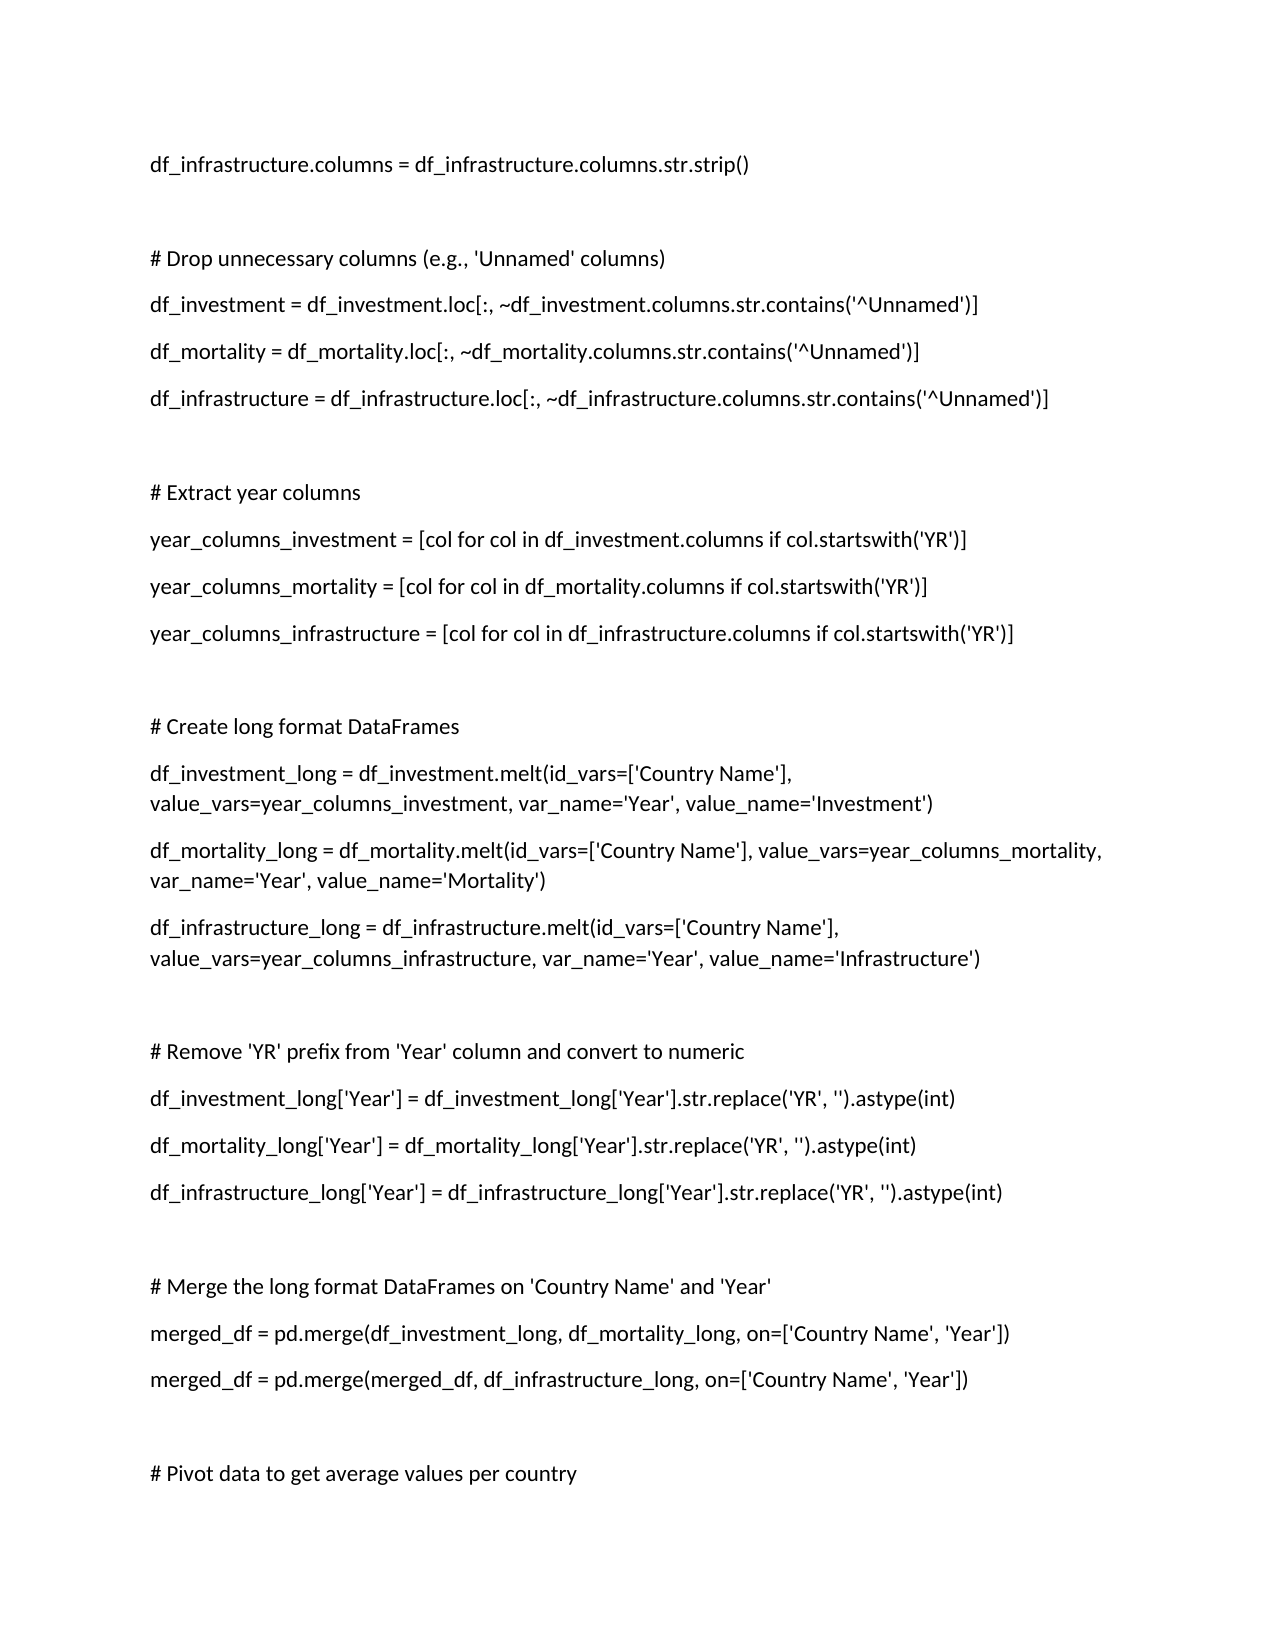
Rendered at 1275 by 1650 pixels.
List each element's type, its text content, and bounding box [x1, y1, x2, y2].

text year_columns_infrastructure = [col for col in df_infrastructure.columns if col.startswith('YR')] [150, 619, 1125, 647]
text year_columns_mortality = [col for col in df_mortality.columns if col.startswith('YR')] [150, 572, 1125, 600]
text # Create long format DataFrames [150, 712, 1125, 741]
text df_investment_long = df_investment.melt(id_vars=['Country Name'], value_vars=year_columns_investment, var_name='Year', value_name='Investment') [150, 759, 1125, 818]
text df_mortality_long = df_mortality.melt(id_vars=['Country Name'], value_vars=year_columns_mortality, var_name='Year', value_name='Mortality') [150, 836, 1125, 895]
text merged_df = pd.merge(df_investment_long, df_mortality_long, on=['Country Name', 'Year']) [150, 1319, 1125, 1347]
text df_mortality_long['Year'] = df_mortality_long['Year'].str.replace('YR', '').astype(int) [150, 1131, 1125, 1159]
text df_investment = df_investment.loc[:, ~df_investment.columns.str.contains('^Unnamed')] [150, 291, 1125, 319]
text df_infrastructure.columns = df_infrastructure.columns.str.strip() [150, 150, 1125, 178]
text df_infrastructure_long = df_infrastructure.melt(id_vars=['Country Name'], value_vars=year_columns_infrastructure, var_name='Year', value_name='Infrastructure') [150, 913, 1125, 972]
text # Drop unnecessary columns (e.g., 'Unnamed' columns) [150, 244, 1125, 272]
text df_mortality = df_mortality.loc[:, ~df_mortality.columns.str.contains('^Unnamed')] [150, 337, 1125, 366]
text # Merge the long format DataFrames on 'Country Name' and 'Year' [150, 1272, 1125, 1300]
text year_columns_investment = [col for col in df_investment.columns if col.startswith('YR')] [150, 525, 1125, 553]
text df_investment_long['Year'] = df_investment_long['Year'].str.replace('YR', '').astype(int) [150, 1084, 1125, 1112]
text df_infrastructure = df_infrastructure.loc[:, ~df_infrastructure.columns.str.contains('^Unnamed')] [150, 384, 1125, 412]
text # Remove 'YR' prefix from 'Year' column and convert to numeric [150, 1037, 1125, 1066]
text # Extract year columns [150, 478, 1125, 506]
text # Pivot data to get average values per country [150, 1459, 1125, 1487]
text df_infrastructure_long['Year'] = df_infrastructure_long['Year'].str.replace('YR', '').astype(int) [150, 1178, 1125, 1206]
text merged_df = pd.merge(merged_df, df_infrastructure_long, on=['Country Name', 'Year']) [150, 1366, 1125, 1394]
